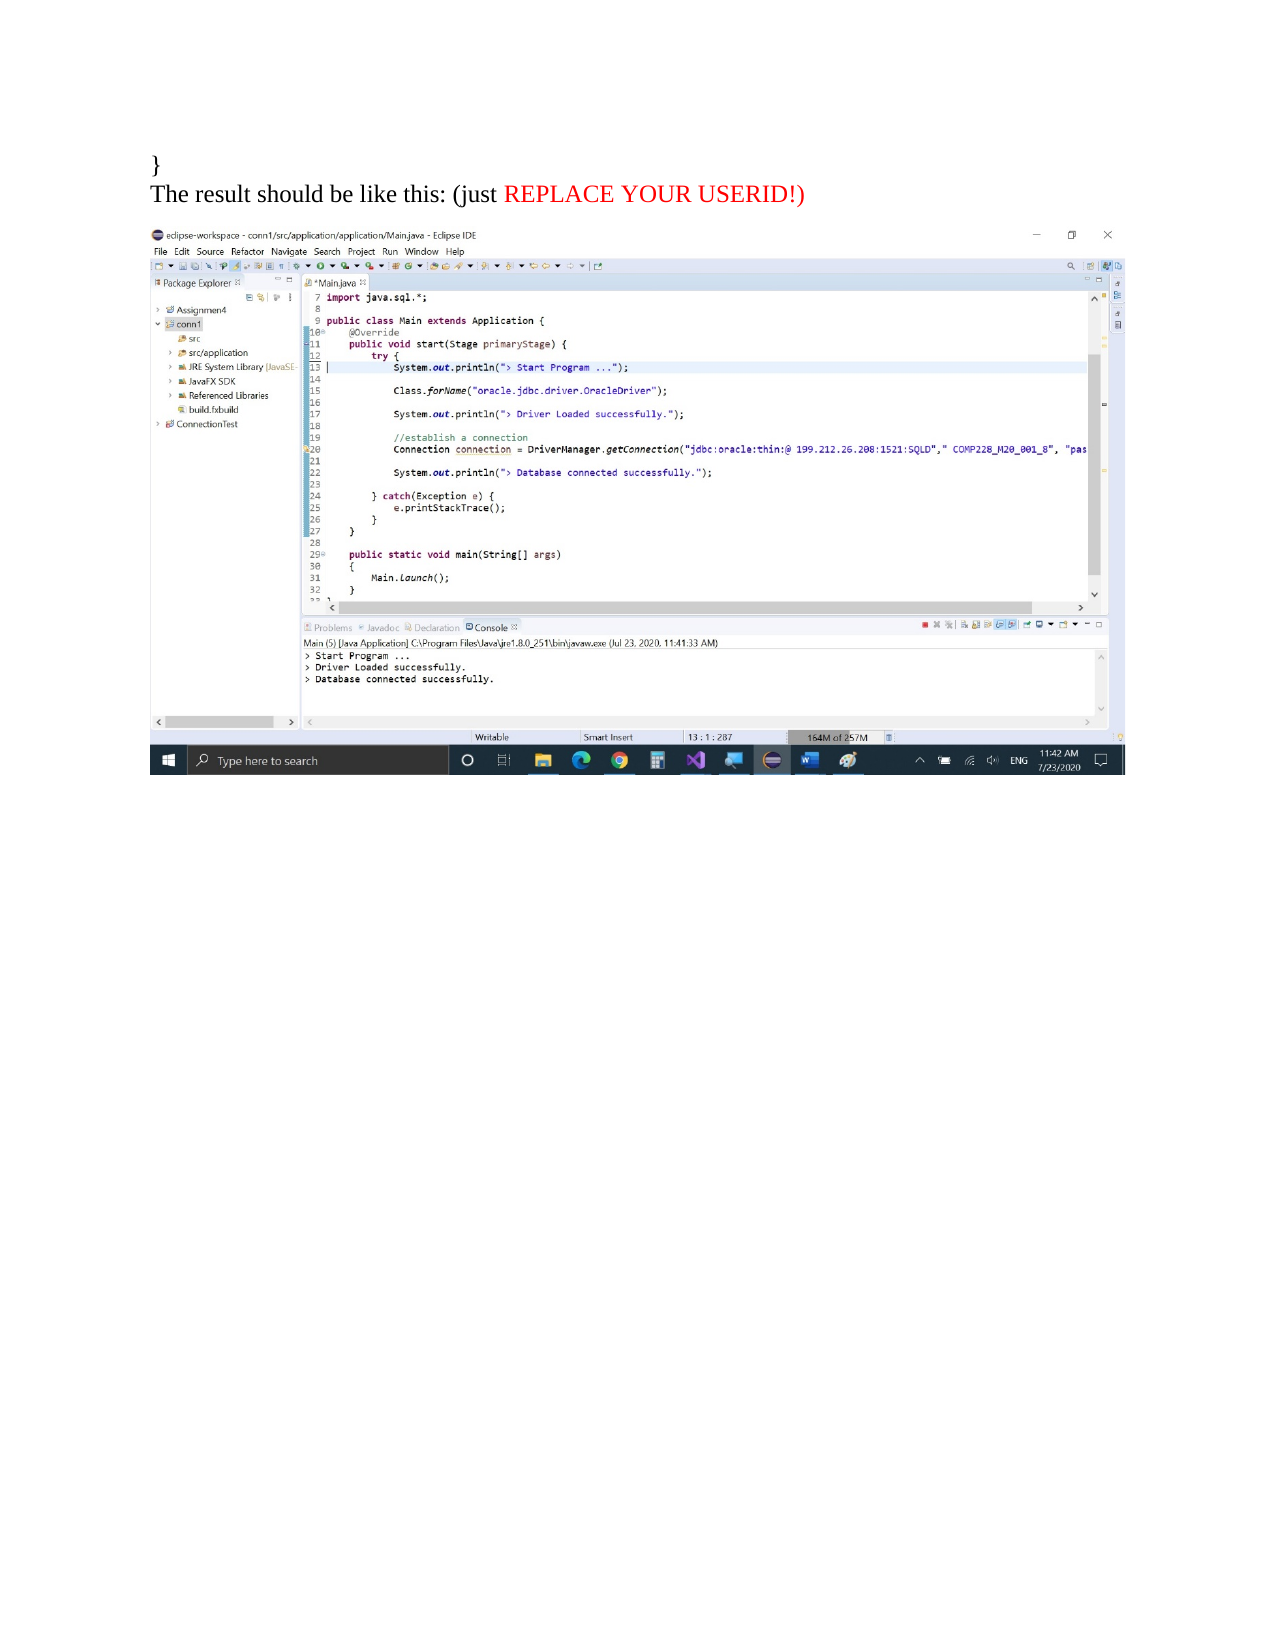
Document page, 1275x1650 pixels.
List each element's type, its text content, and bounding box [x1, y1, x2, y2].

text The result should be like this: (just REPLACE YOUR USERID!) [150, 179, 1125, 207]
picture [150, 226, 1125, 775]
text } [150, 150, 1125, 179]
